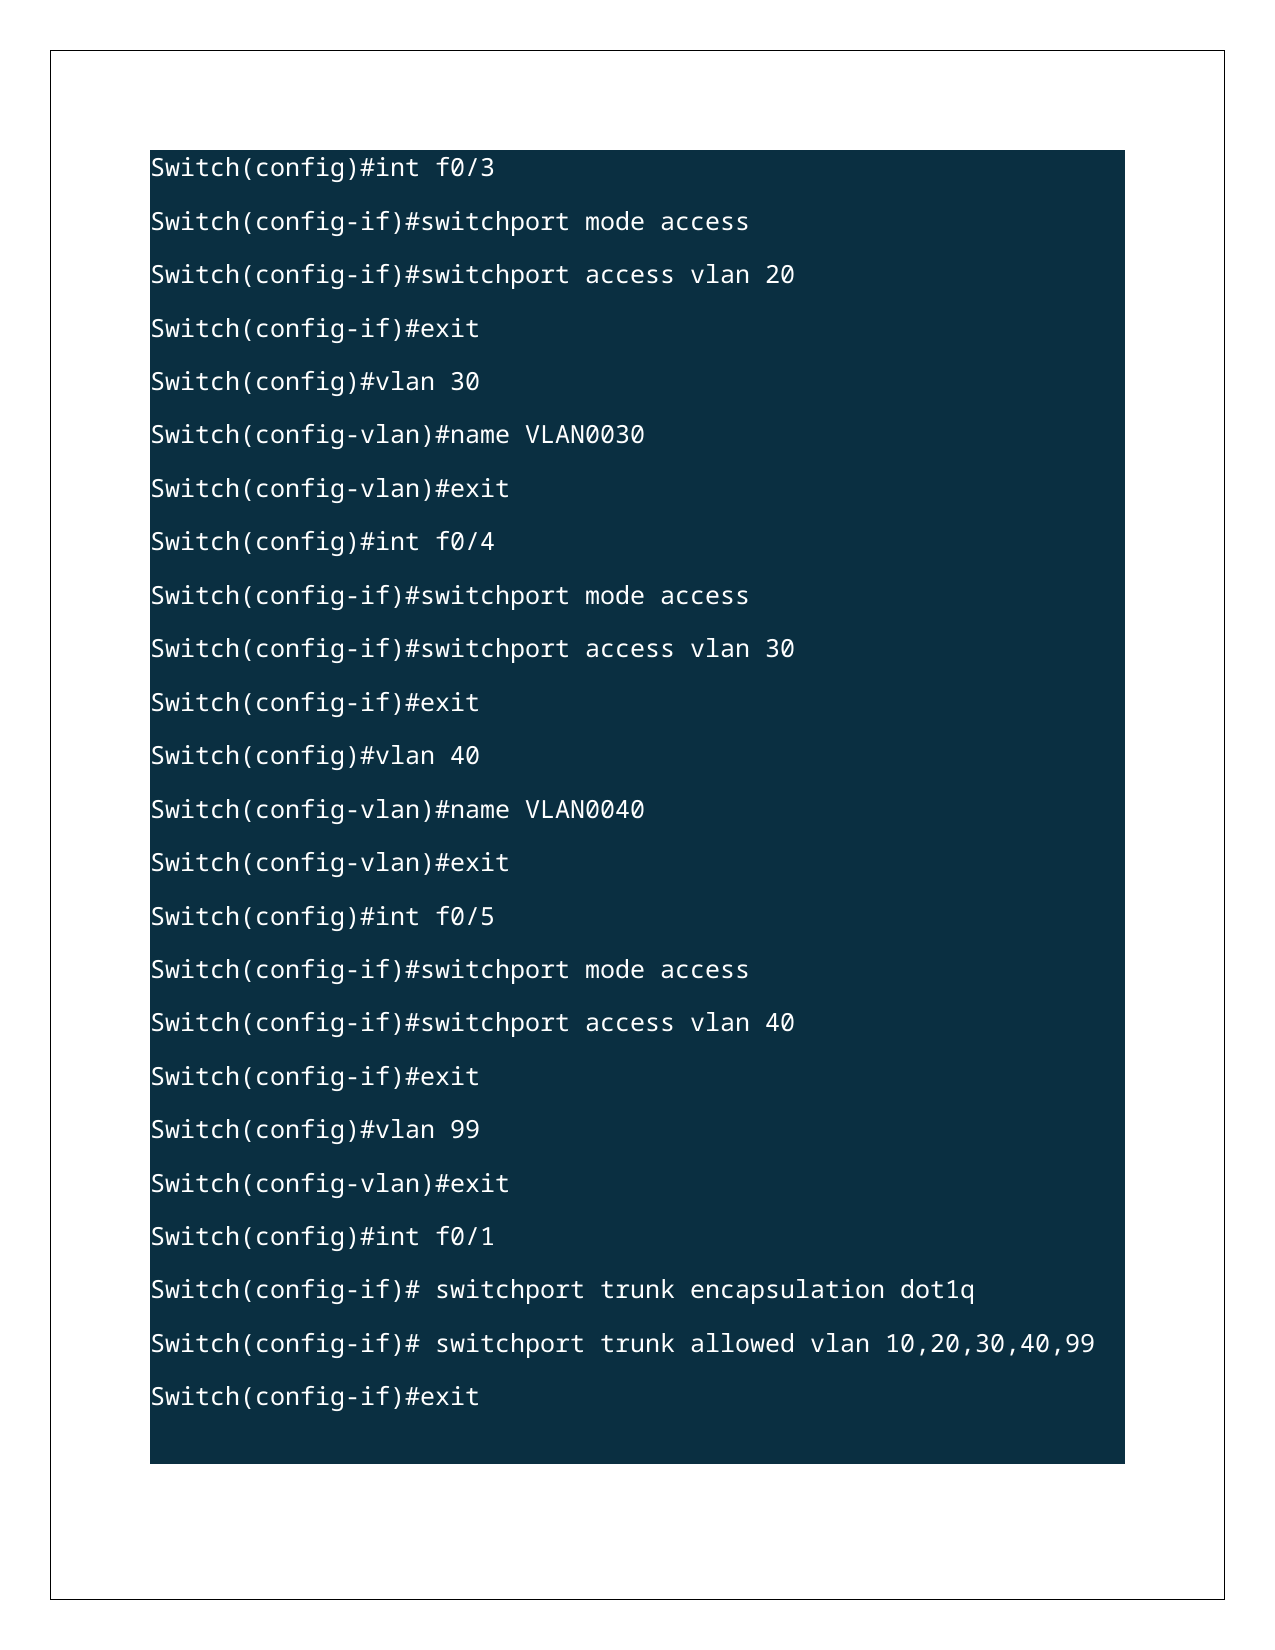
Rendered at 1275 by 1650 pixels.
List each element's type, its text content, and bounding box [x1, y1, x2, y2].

text Switch(config-if)#exit [150, 684, 1125, 718]
text Switch(config-if)#switchport access vlan 20 [150, 257, 1125, 291]
text Switch(config-if)#exit [150, 310, 1125, 344]
text Switch(config-vlan)#exit [150, 471, 1125, 505]
text Switch(config)#vlan 99 [150, 1112, 1125, 1146]
text Switch(config)#int f0/5 [150, 898, 1125, 932]
text Switch(config-if)# switchport trunk encapsulation dot1q [150, 1272, 1125, 1306]
text Switch(config-vlan)#name VLAN0030 [150, 417, 1125, 451]
text Switch(config-if)# switchport trunk allowed vlan 10,20,30,40,99 [150, 1326, 1125, 1360]
text Switch(config-vlan)#name VLAN0040 [150, 791, 1125, 825]
text Switch(config-if)#exit [150, 1379, 1125, 1413]
text Switch(config)#int f0/3 [150, 150, 1125, 184]
text Switch(config-if)#switchport access vlan 40 [150, 1005, 1125, 1039]
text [150, 203, 1125, 237]
text Switch(config-if)#switchport mode access [150, 577, 1125, 612]
text Switch(config-if)#switchport mode access [150, 952, 1125, 986]
text Switch(config)#vlan 30 [150, 364, 1125, 398]
text Switch(config-vlan)#exit [150, 845, 1125, 879]
text Switch(config-if)#switchport access vlan 30 [150, 631, 1125, 665]
text Switch(config)#vlan 40 [150, 738, 1125, 772]
text Switch(config)#int f0/1 [150, 1219, 1125, 1253]
text Switch(config)#int f0/4 [150, 524, 1125, 558]
text Switch(config-if)#exit [150, 1058, 1125, 1092]
text Switch(config-vlan)#exit [150, 1165, 1125, 1199]
